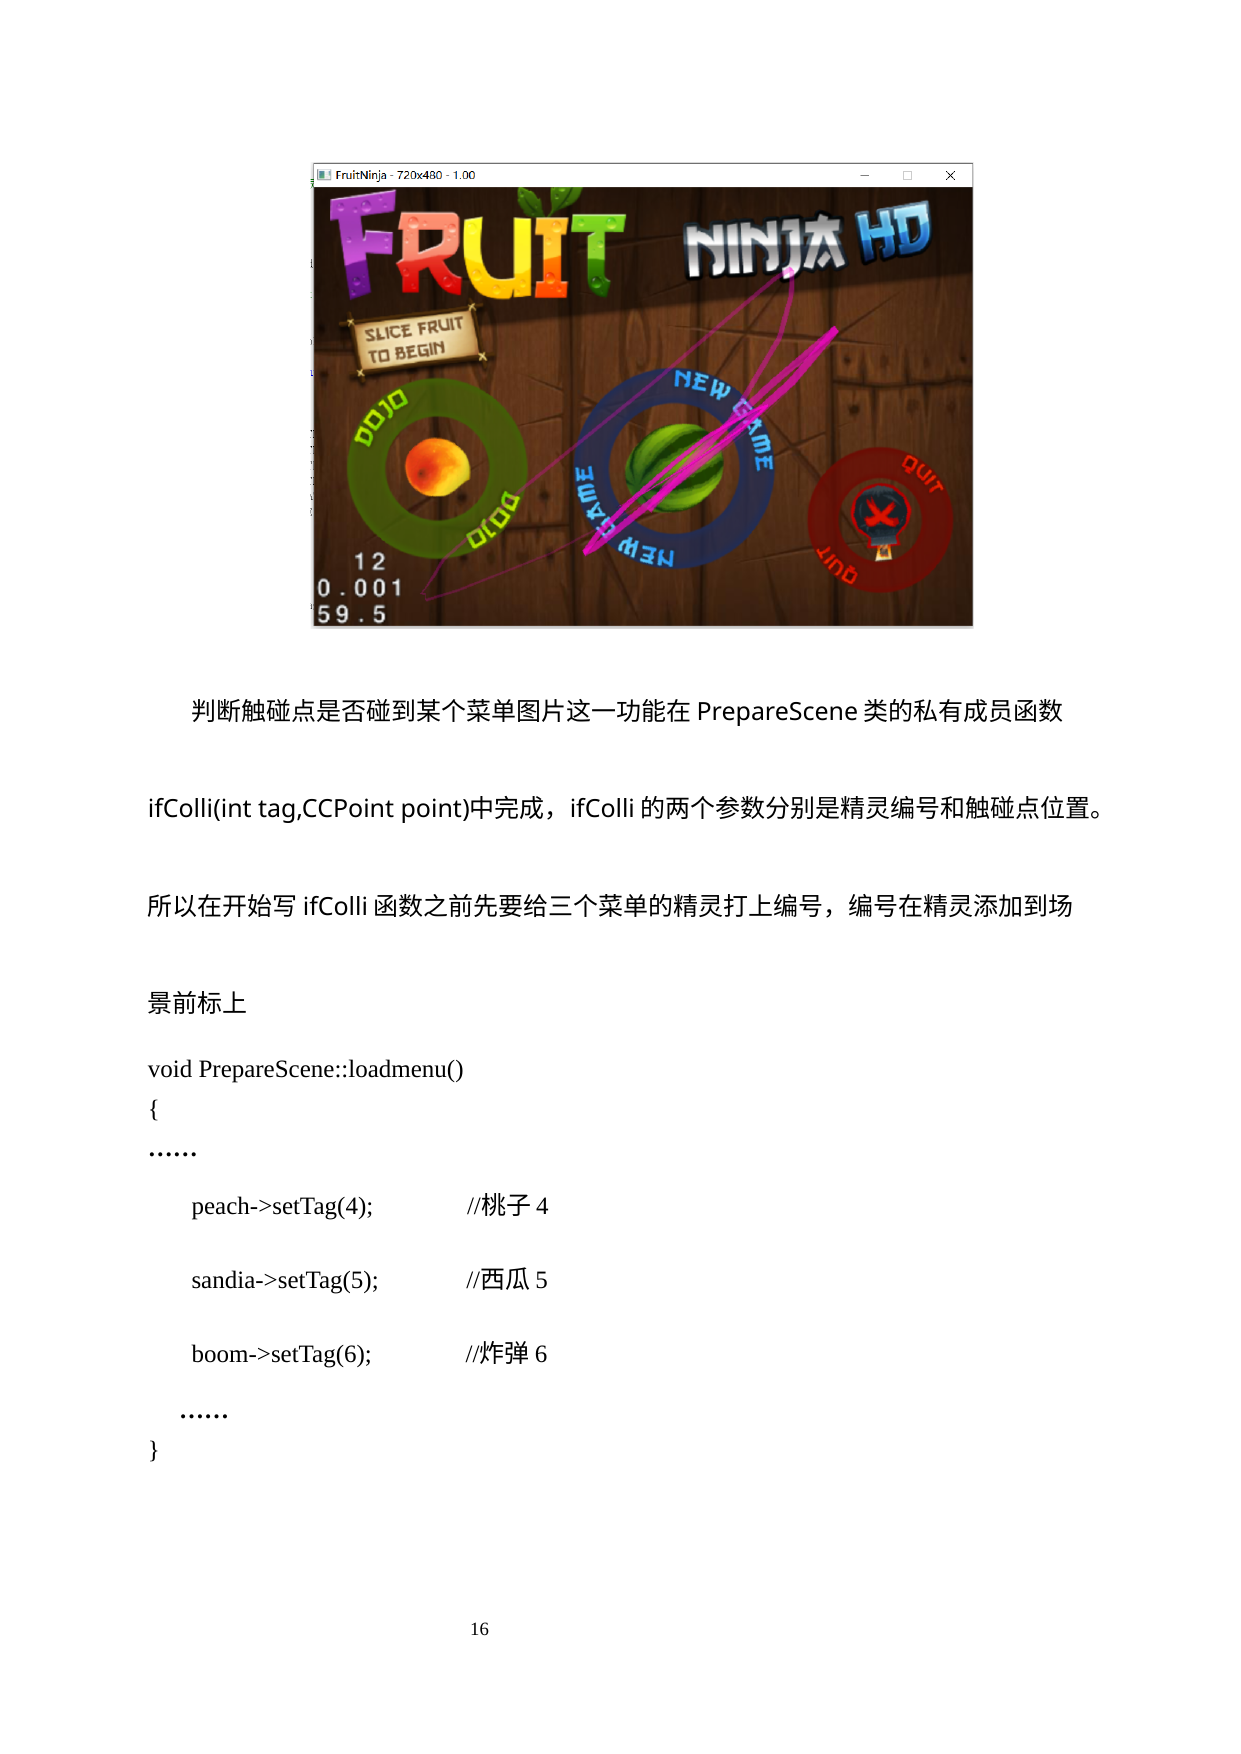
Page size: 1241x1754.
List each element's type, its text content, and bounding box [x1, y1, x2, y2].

text boom->setTag(6); //炸弹6 [148, 1319, 1092, 1384]
text …… [148, 1393, 1092, 1426]
text void PrepareScene::loadmenu() [148, 1052, 1092, 1085]
text …… [148, 1132, 1092, 1164]
picture [310, 162, 974, 629]
text { [148, 1092, 1092, 1124]
text peach->setTag(4); //桃子4 [148, 1171, 1092, 1236]
text } [148, 1433, 1092, 1466]
text 判断触碰点是否碰到某个菜单图片这一功能在PrepareScene类的私有成员函数ifColli(int tag,CCPoint point)中完成，ifColli的两个参数分别是精灵编号和触碰点位置。所以在开始写ifColli函数之前先要给三个菜单的精灵打上编号，编号在精灵添加到场景前标上 [148, 677, 1092, 1034]
text sandia->setTag(5); //西瓜5 [148, 1245, 1092, 1310]
